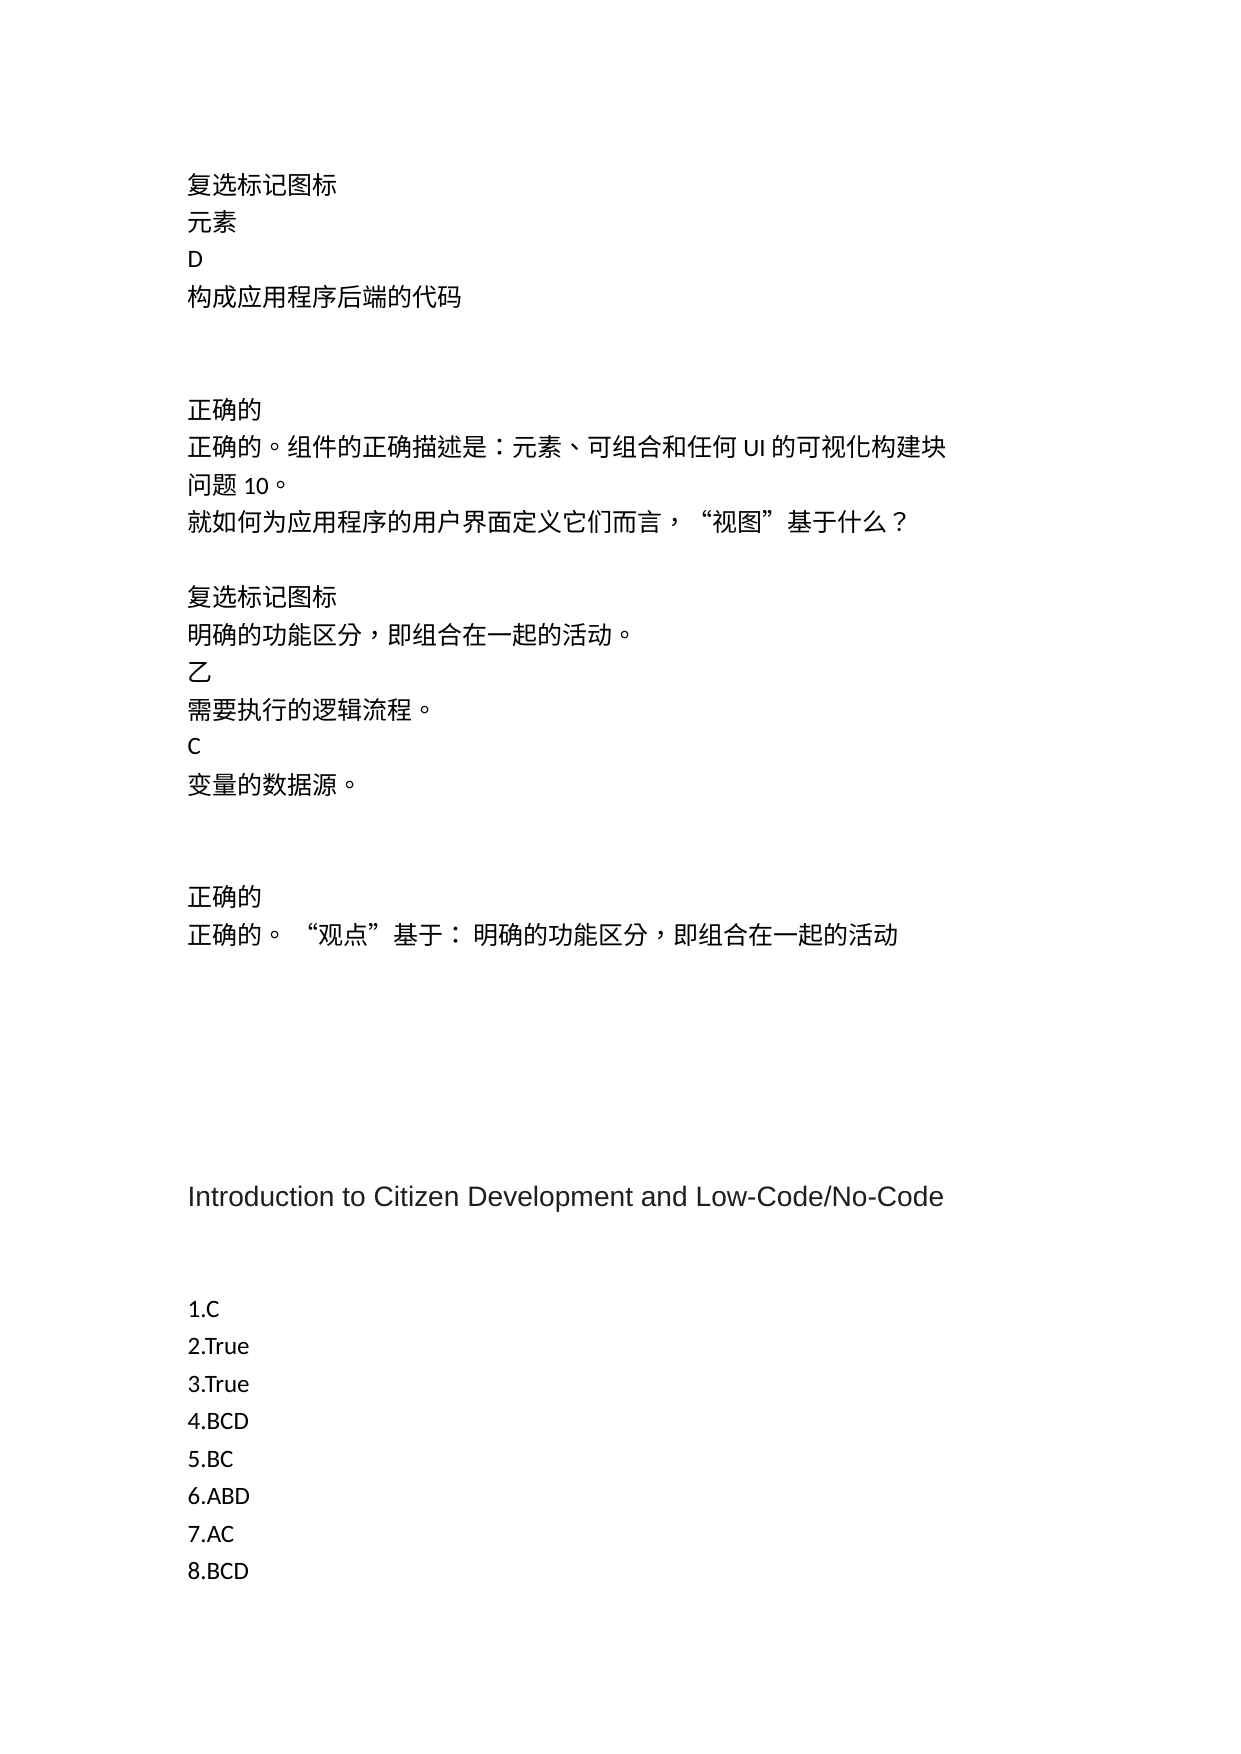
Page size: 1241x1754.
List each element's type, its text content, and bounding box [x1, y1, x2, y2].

text 正确的。 “观点”基于： 明确的功能区分，即组合在一起的活动 [187, 914, 1053, 952]
text 正确的 [187, 877, 1053, 914]
text Introduction to Citizen Development and Low-Code/No-Code [187, 1177, 1053, 1214]
text 需要执行的逻辑流程。 [187, 689, 1053, 727]
text 变量的数据源。 [187, 764, 1053, 802]
text 1.C [187, 1289, 1053, 1327]
text 复选标记图标 [187, 164, 1053, 202]
text 2.True [187, 1327, 1053, 1364]
text 元素 [187, 202, 1053, 239]
text 正确的。组件的正确描述是：元素、可组合和任何 UI 的可视化构建块 [187, 427, 1053, 464]
text 3.True [187, 1364, 1053, 1402]
text 明确的功能区分，即组合在一起的活动。 [187, 614, 1053, 652]
text 6.ABD [187, 1477, 1053, 1514]
text 5.BC [187, 1439, 1053, 1477]
text 问题 10。 [187, 464, 1053, 502]
text 7.AC [187, 1514, 1053, 1552]
text 构成应用程序后端的代码 [187, 277, 1053, 314]
text 4.BCD [187, 1402, 1053, 1439]
text 乙 [187, 652, 1053, 689]
text 就如何为应用程序的用户界面定义它们而言，“视图”基于什么？ [187, 502, 1053, 539]
text 正确的 [187, 389, 1053, 427]
text D [187, 239, 1053, 277]
text 8.BCD [187, 1552, 1053, 1589]
text C [187, 727, 1053, 764]
text 复选标记图标 [187, 577, 1053, 614]
